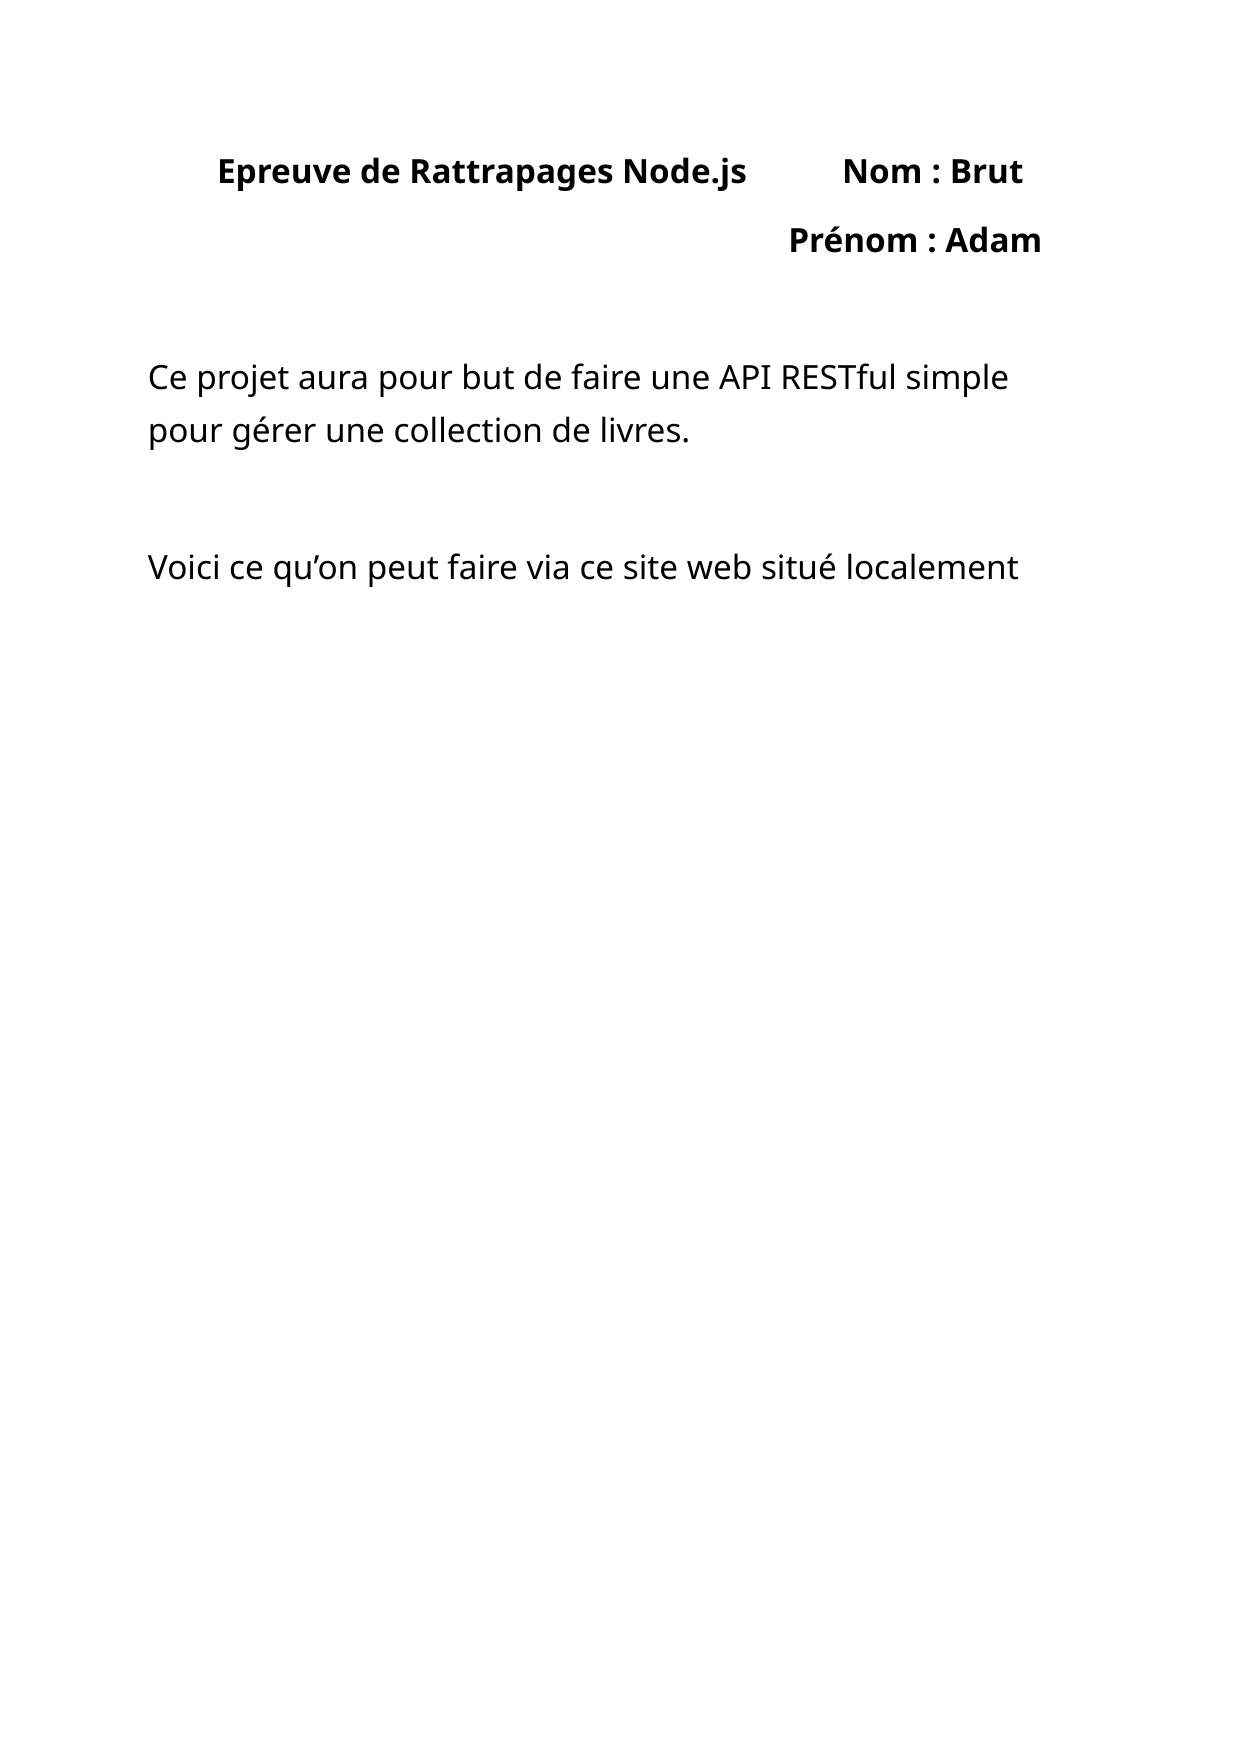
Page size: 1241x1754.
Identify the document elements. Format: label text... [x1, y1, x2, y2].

text Ce projet aura pour but de faire une API RESTful simple pour gérer une collection de livres. [148, 354, 1093, 452]
text Prénom : Adam [738, 216, 1093, 262]
text Epreuve de Rattrapages Node.js Nom : Brut [148, 148, 1093, 193]
text Voici ce qu’on peut faire via ce site web situé localement [148, 544, 1093, 589]
